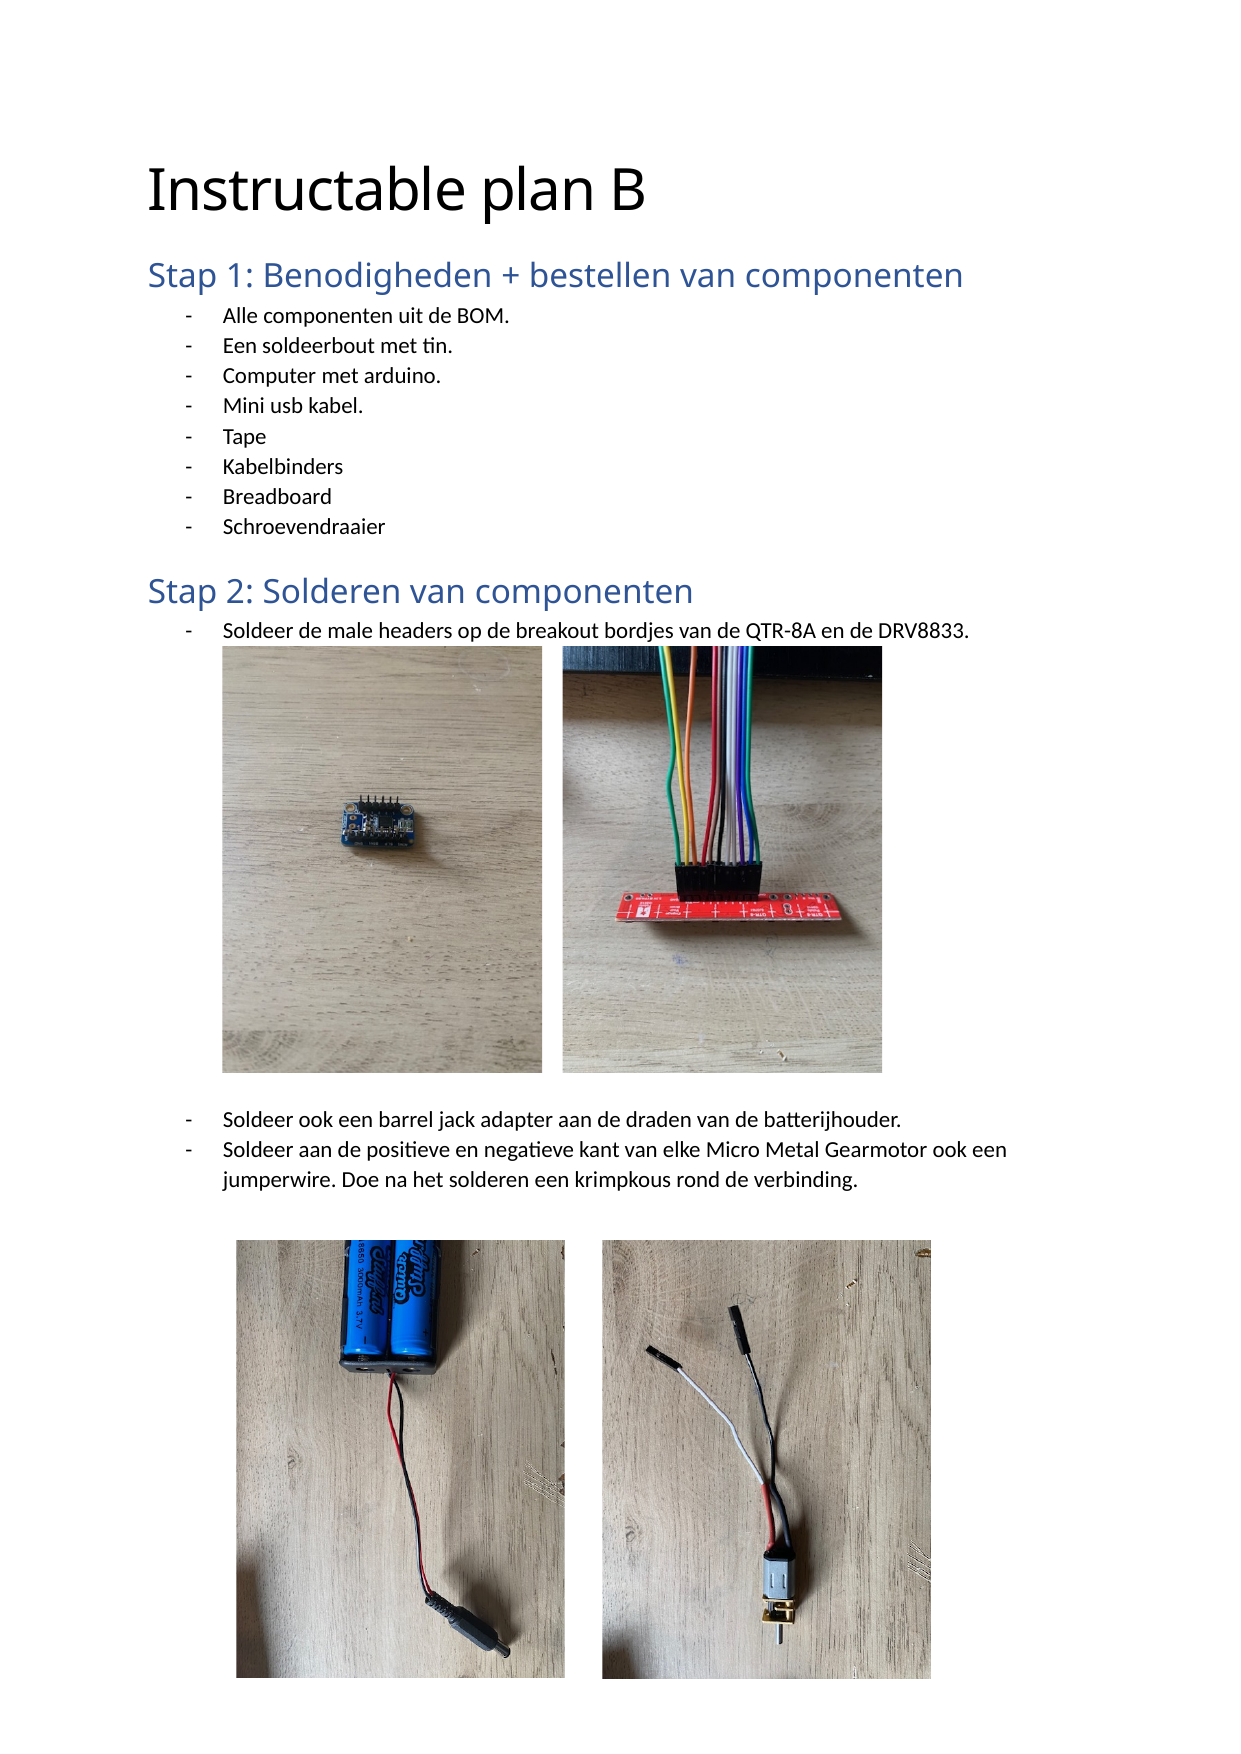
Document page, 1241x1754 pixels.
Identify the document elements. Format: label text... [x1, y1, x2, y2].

title Instructable plan B [148, 148, 1093, 227]
list Kabelbinders [185, 452, 1093, 480]
picture [602, 1240, 931, 1679]
list Soldeer aan de positieve en negatieve kant van elke Micro Metal Gearmotor ook een jumperwire. Doe na het solderen een krimpkous rond de verbinding. [185, 1135, 1093, 1194]
list Breadboard [185, 482, 1093, 510]
list Schroevendraaier [185, 512, 1093, 541]
picture [236, 1240, 565, 1678]
list Soldeer de male headers op de breakout bordjes van de QTR-8A en de DRV8833. [185, 617, 1093, 645]
list Computer met arduino. [185, 361, 1093, 389]
list Mini usb kabel. [185, 392, 1093, 420]
subtitle Stap 2: Solderen van componenten [148, 568, 1093, 613]
list Alle componenten uit de BOM. [185, 301, 1093, 329]
subtitle Stap 1: Benodigheden + bestellen van componenten [148, 252, 1093, 297]
list Soldeer ook een barrel jack adapter aan de draden van de batterijhouder. [185, 1105, 1093, 1133]
list Tape [185, 422, 1093, 450]
picture [562, 646, 883, 1073]
picture [222, 646, 543, 1073]
list Een soldeerbout met tin. [185, 331, 1093, 359]
